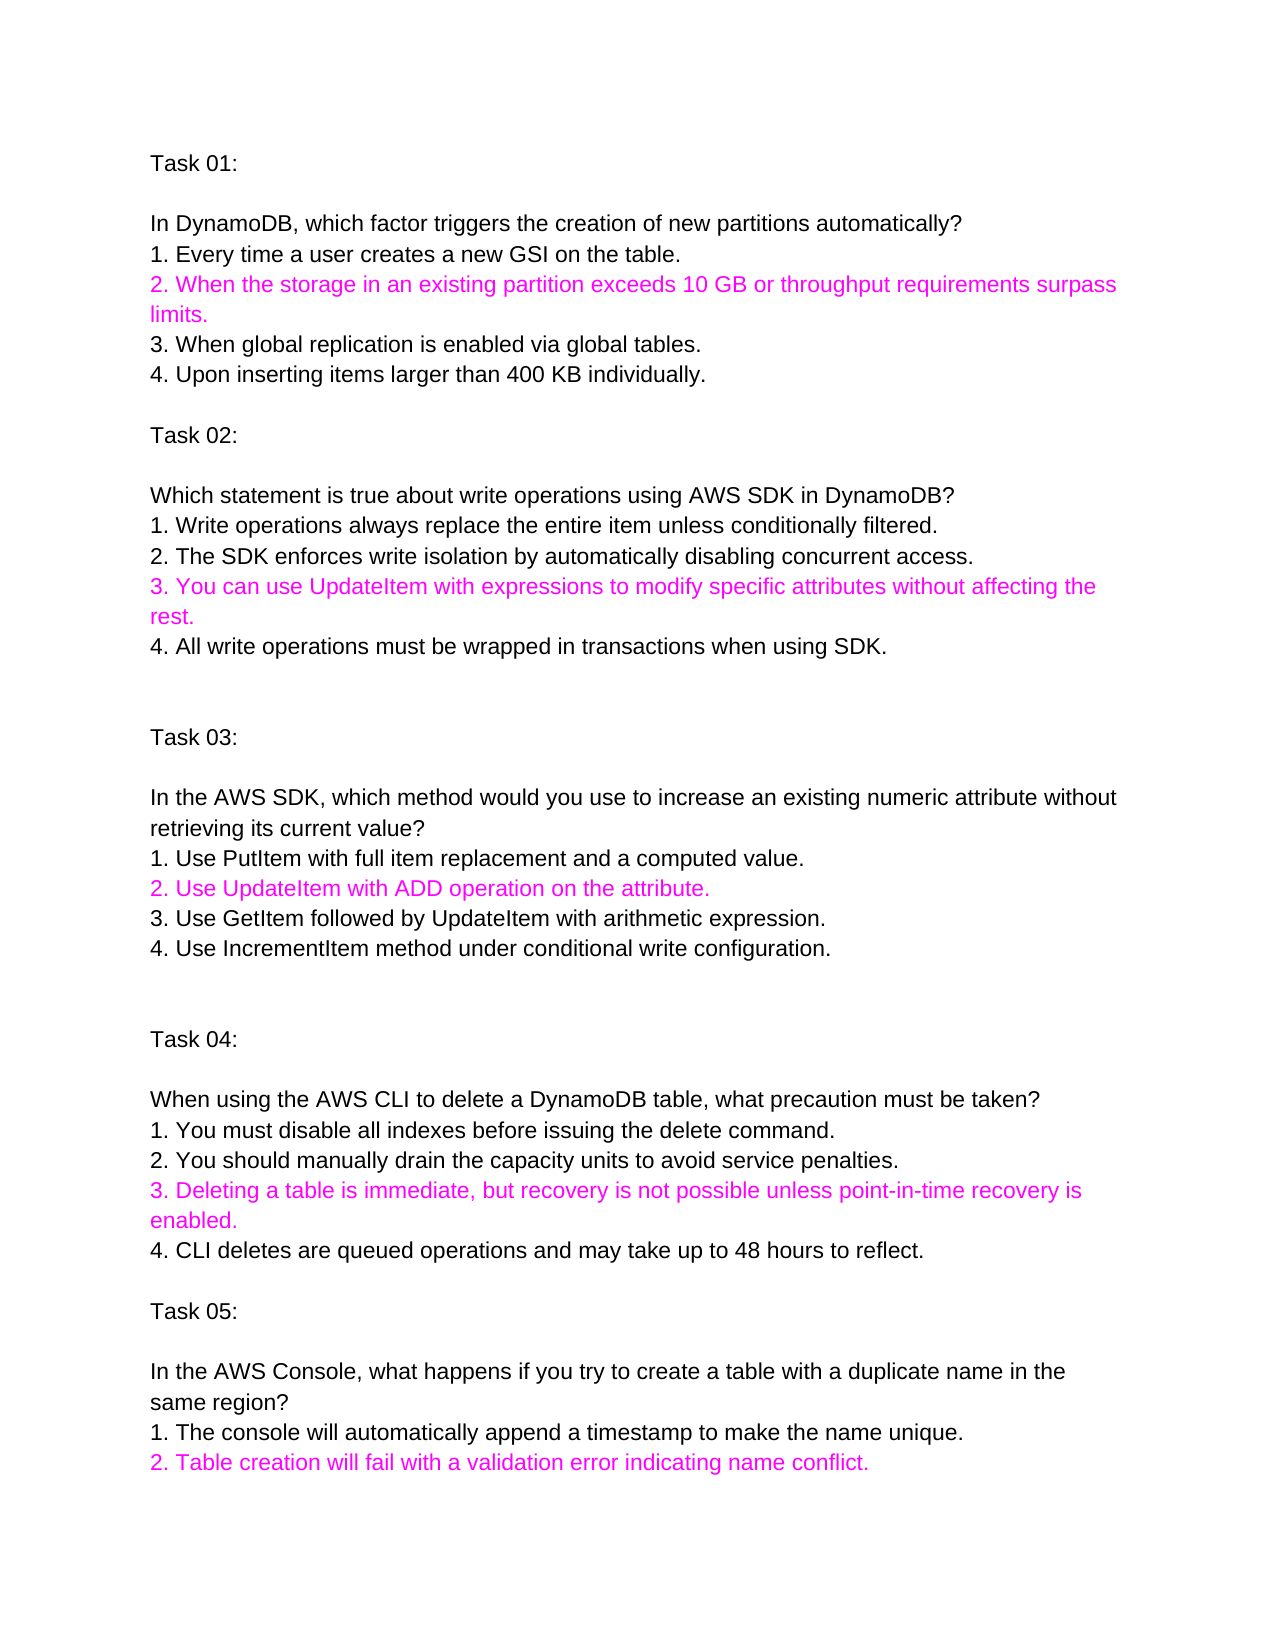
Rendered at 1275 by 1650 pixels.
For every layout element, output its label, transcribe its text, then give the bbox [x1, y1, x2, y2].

text Task 03: [150, 724, 1125, 750]
text 1. Write operations always replace the entire item unless conditionally filtered. [150, 512, 1125, 539]
text Task 04: [150, 1026, 1125, 1052]
text Which statement is true about write operations using AWS SDK in DynamoDB? [150, 482, 1125, 509]
text 4. Use IncrementItem method under conditional write configuration. [150, 935, 1125, 962]
text 2. Table creation will fail with a validation error indicating name conflict. [150, 1449, 1125, 1475]
text 1. The console will automatically append a timestamp to make the name unique. [150, 1419, 1125, 1445]
text Task 02: [150, 422, 1125, 448]
text 4. Upon inserting items larger than 400 KB individually. [150, 361, 1125, 388]
text 3. You can use UpdateItem with expressions to modify specific attributes without affecting the rest. [150, 573, 1125, 629]
text 1. Use PutItem with full item replacement and a computed value. [150, 845, 1125, 871]
text 2. You should manually drain the capacity units to avoid service penalties. [150, 1147, 1125, 1173]
text Task 01: [150, 150, 1125, 176]
text 4. All write operations must be wrapped in transactions when using SDK. [150, 633, 1125, 660]
text 2. Use UpdateItem with ADD operation on the attribute. [150, 875, 1125, 901]
text 2. The SDK enforces write isolation by automatically disabling concurrent access. [150, 543, 1125, 569]
text 3. Deleting a table is immediate, but recovery is not possible unless point-in-time recovery is enabled. [150, 1177, 1125, 1234]
text 1. Every time a user creates a new GSI on the table. [150, 241, 1125, 267]
text When using the AWS CLI to delete a DynamoDB table, what precaution must be taken? [150, 1086, 1125, 1113]
text In the AWS SDK, which method would you use to increase an existing numeric attribute without retrieving its current value? [150, 784, 1125, 841]
text In the AWS Console, what happens if you try to create a table with a duplicate name in the same region? [150, 1358, 1125, 1415]
text 3. When global replication is enabled via global tables. [150, 331, 1125, 358]
text 3. Use GetItem followed by UpdateItem with arithmetic expression. [150, 905, 1125, 932]
text Task 05: [150, 1298, 1125, 1324]
text 1. You must disable all indexes before issuing the delete command. [150, 1117, 1125, 1143]
text 4. CLI deletes are queued operations and may take up to 48 hours to reflect. [150, 1237, 1125, 1264]
text 2. When the storage in an existing partition exceeds 10 GB or throughput requirements surpass limits. [150, 271, 1125, 327]
text In DynamoDB, which factor triggers the creation of new partitions automatically? [150, 210, 1125, 237]
